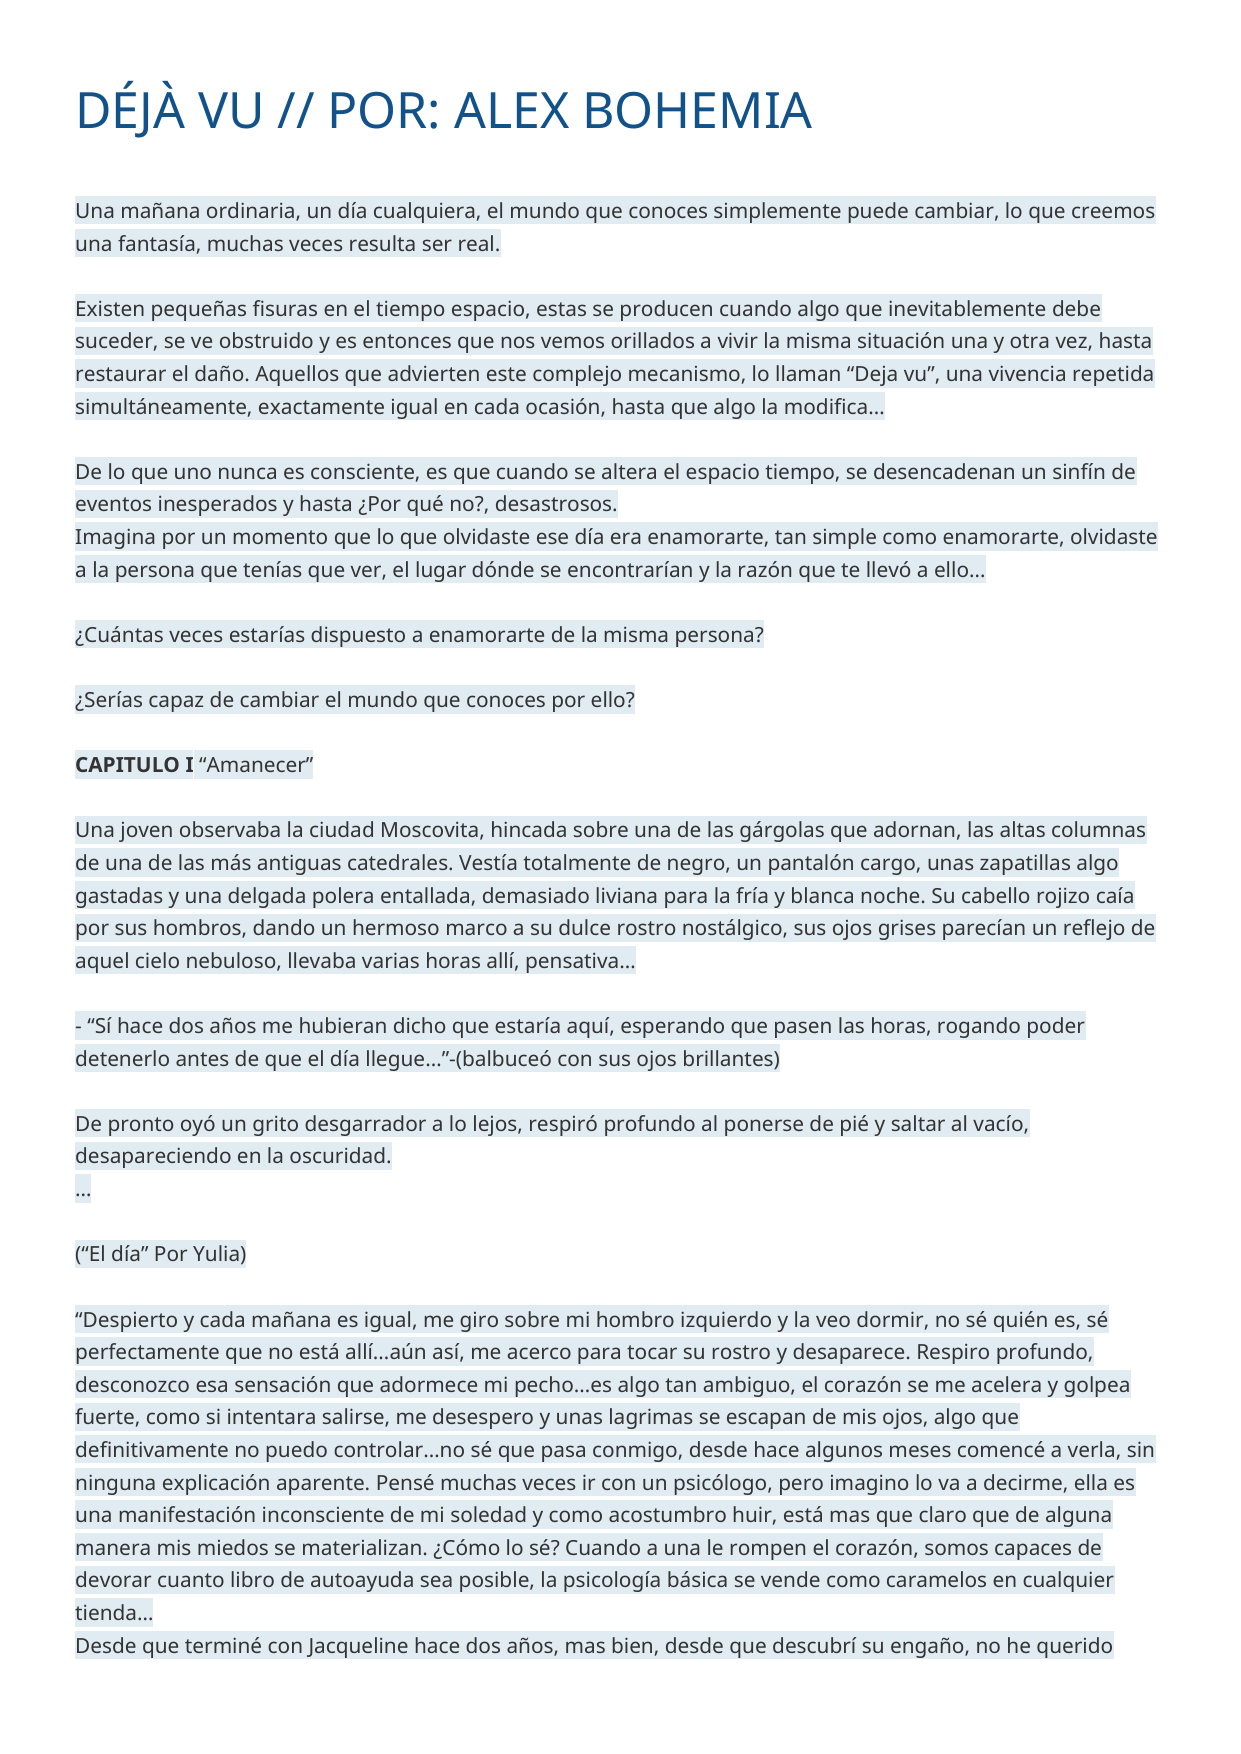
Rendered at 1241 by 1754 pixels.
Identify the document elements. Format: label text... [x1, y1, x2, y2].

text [75, 196, 1165, 1659]
subtitle DÉJÀ VU // POR: ALEX BOHEMIA [75, 75, 1165, 143]
